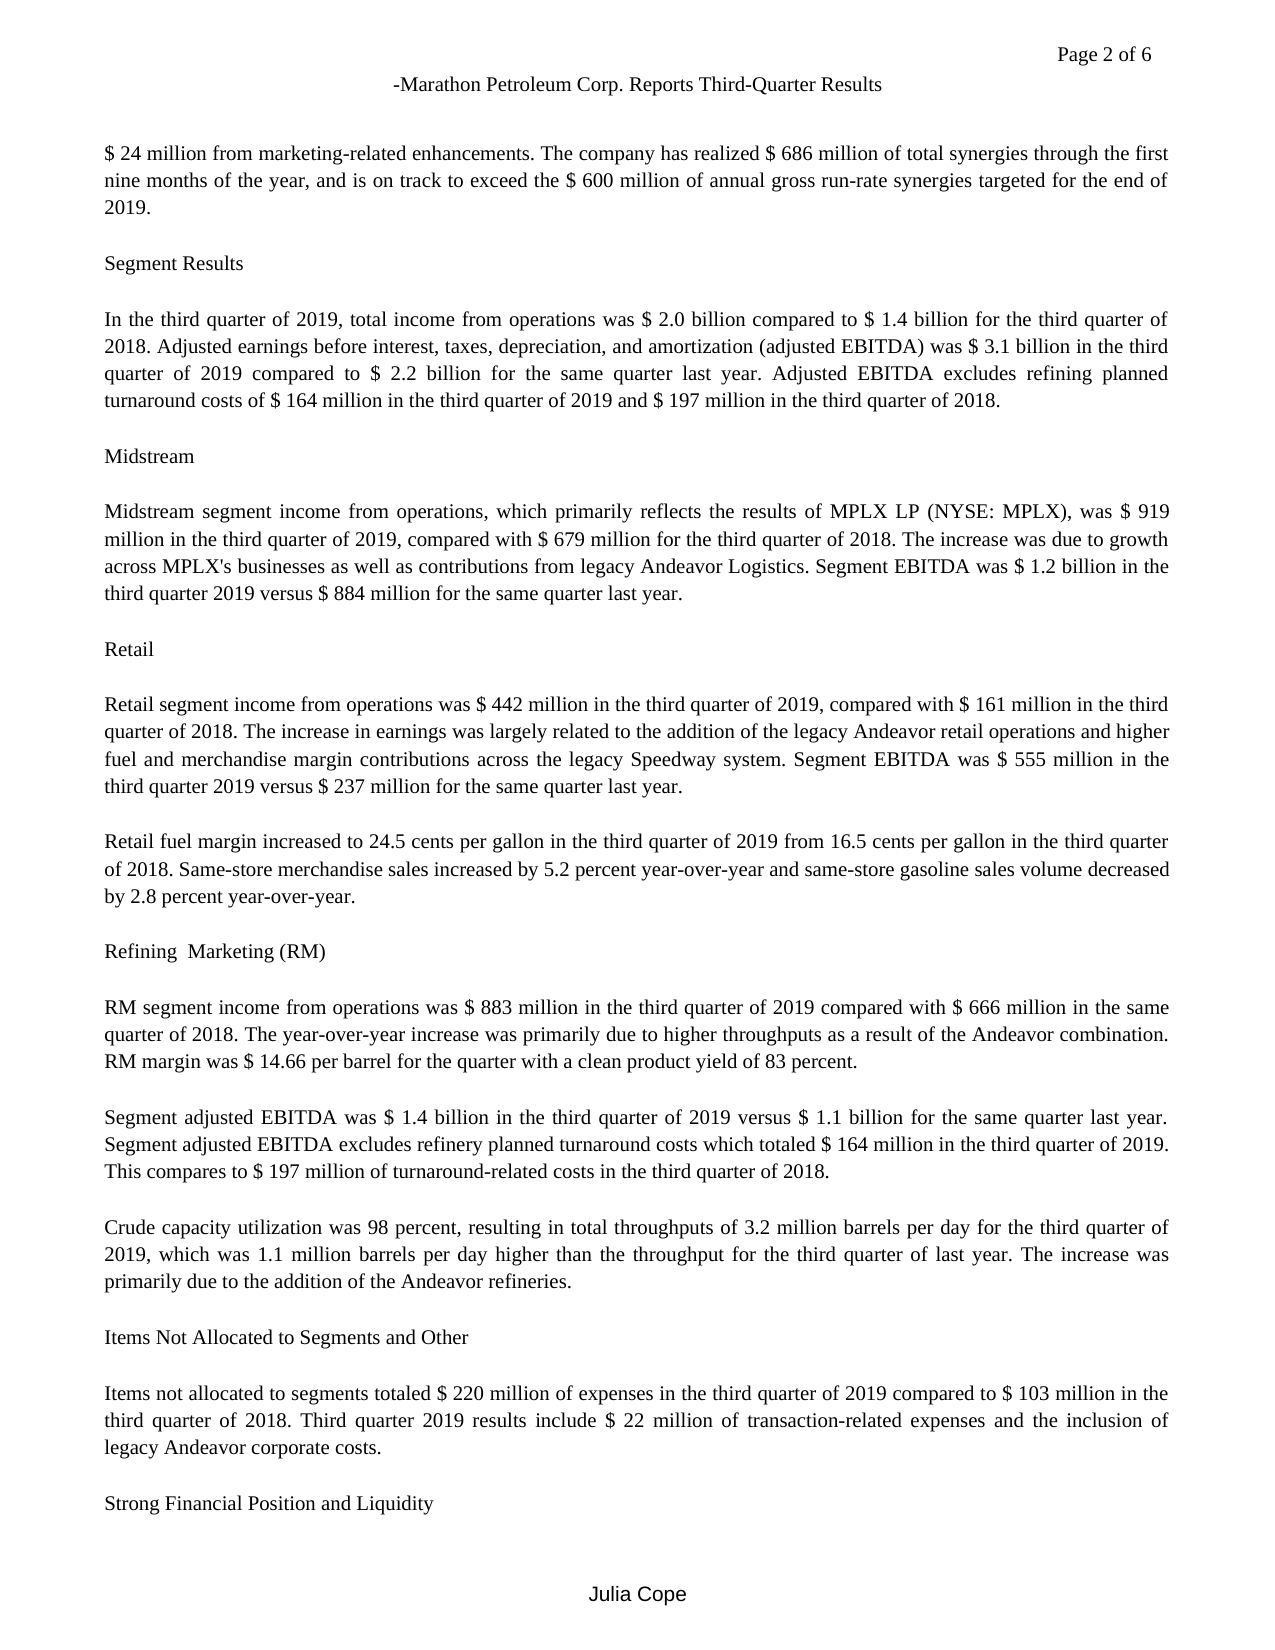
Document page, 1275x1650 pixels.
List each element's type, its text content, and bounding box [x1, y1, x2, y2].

text Retail [104, 633, 1171, 661]
text Retail segment income from operations was $ 442 million in the third quarter of 2019, compared with $ 161 million in the third quarter of 2018. The increase in earnings was largely related to the addition of the legacy Andeavor retail operations and higher fuel and merchandise margin contributions across the legacy Speedway system. Segment EBITDA was $ 555 million in the third quarter 2019 versus $ 237 million for the same quarter last year. [104, 689, 1171, 798]
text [104, 138, 1171, 219]
text RM segment income from operations was $ 883 million in the third quarter of 2019 compared with $ 666 million in the same quarter of 2018. The year-over-year increase was primarily due to higher throughputs as a result of the Andeavor combination. RM margin was $ 14.66 per barrel for the quarter with a clean product yield of 83 percent. [104, 992, 1171, 1073]
text Midstream [104, 441, 1171, 468]
text Refining Marketing (RM) [104, 936, 1171, 963]
text In the third quarter of 2019, total income from operations was $ 2.0 billion compared to $ 1.4 billion for the third quarter of 2018. Adjusted earnings before interest, taxes, depreciation, and amortization (adjusted EBITDA) was $ 3.1 billion in the third quarter of 2019 compared to $ 2.2 billion for the same quarter last year. Adjusted EBITDA excludes refining planned turnaround costs of $ 164 million in the third quarter of 2019 and $ 197 million in the third quarter of 2018. [104, 303, 1171, 412]
text Segment adjusted EBITDA was $ 1.4 billion in the third quarter of 2019 versus $ 1.1 billion for the same quarter last year. Segment adjusted EBITDA excludes refinery planned turnaround costs which totaled $ 164 million in the third quarter of 2019. This compares to $ 197 million of turnaround-related costs in the third quarter of 2018. [104, 1102, 1171, 1183]
text Midstream segment income from operations, which primarily reflects the results of MPLX LP (NYSE: MPLX), was $ 919 million in the third quarter of 2019, compared with $ 679 million for the third quarter of 2018. The increase was due to growth across MPLX's businesses as well as contributions from legacy Andeavor Logistics. Segment EBITDA was $ 1.2 billion in the third quarter 2019 versus $ 884 million for the same quarter last year. [104, 496, 1171, 605]
text Items not allocated to segments totaled $ 220 million of expenses in the third quarter of 2019 compared to $ 103 million in the third quarter of 2018. Third quarter 2019 results include $ 22 million of transaction-related expenses and the inclusion of legacy Andeavor corporate costs. [104, 1378, 1171, 1459]
text Segment Results [104, 248, 1171, 275]
text Retail fuel margin increased to 24.5 cents per gallon in the third quarter of 2019 from 16.5 cents per gallon in the third quarter of 2018. Same-store merchandise sales increased by 5.2 percent year-over-year and same-store gasoline sales volume decreased by 2.8 percent year-over-year. [104, 826, 1171, 908]
text Items Not Allocated to Segments and Other [104, 1322, 1171, 1349]
text Strong Financial Position and Liquidity [104, 1488, 1171, 1515]
text Crude capacity utilization was 98 percent, resulting in total throughputs of 3.2 million barrels per day for the third quarter of 2019, which was 1.1 million barrels per day higher than the throughput for the third quarter of last year. The increase was primarily due to the addition of the Andeavor refineries. [104, 1212, 1171, 1293]
